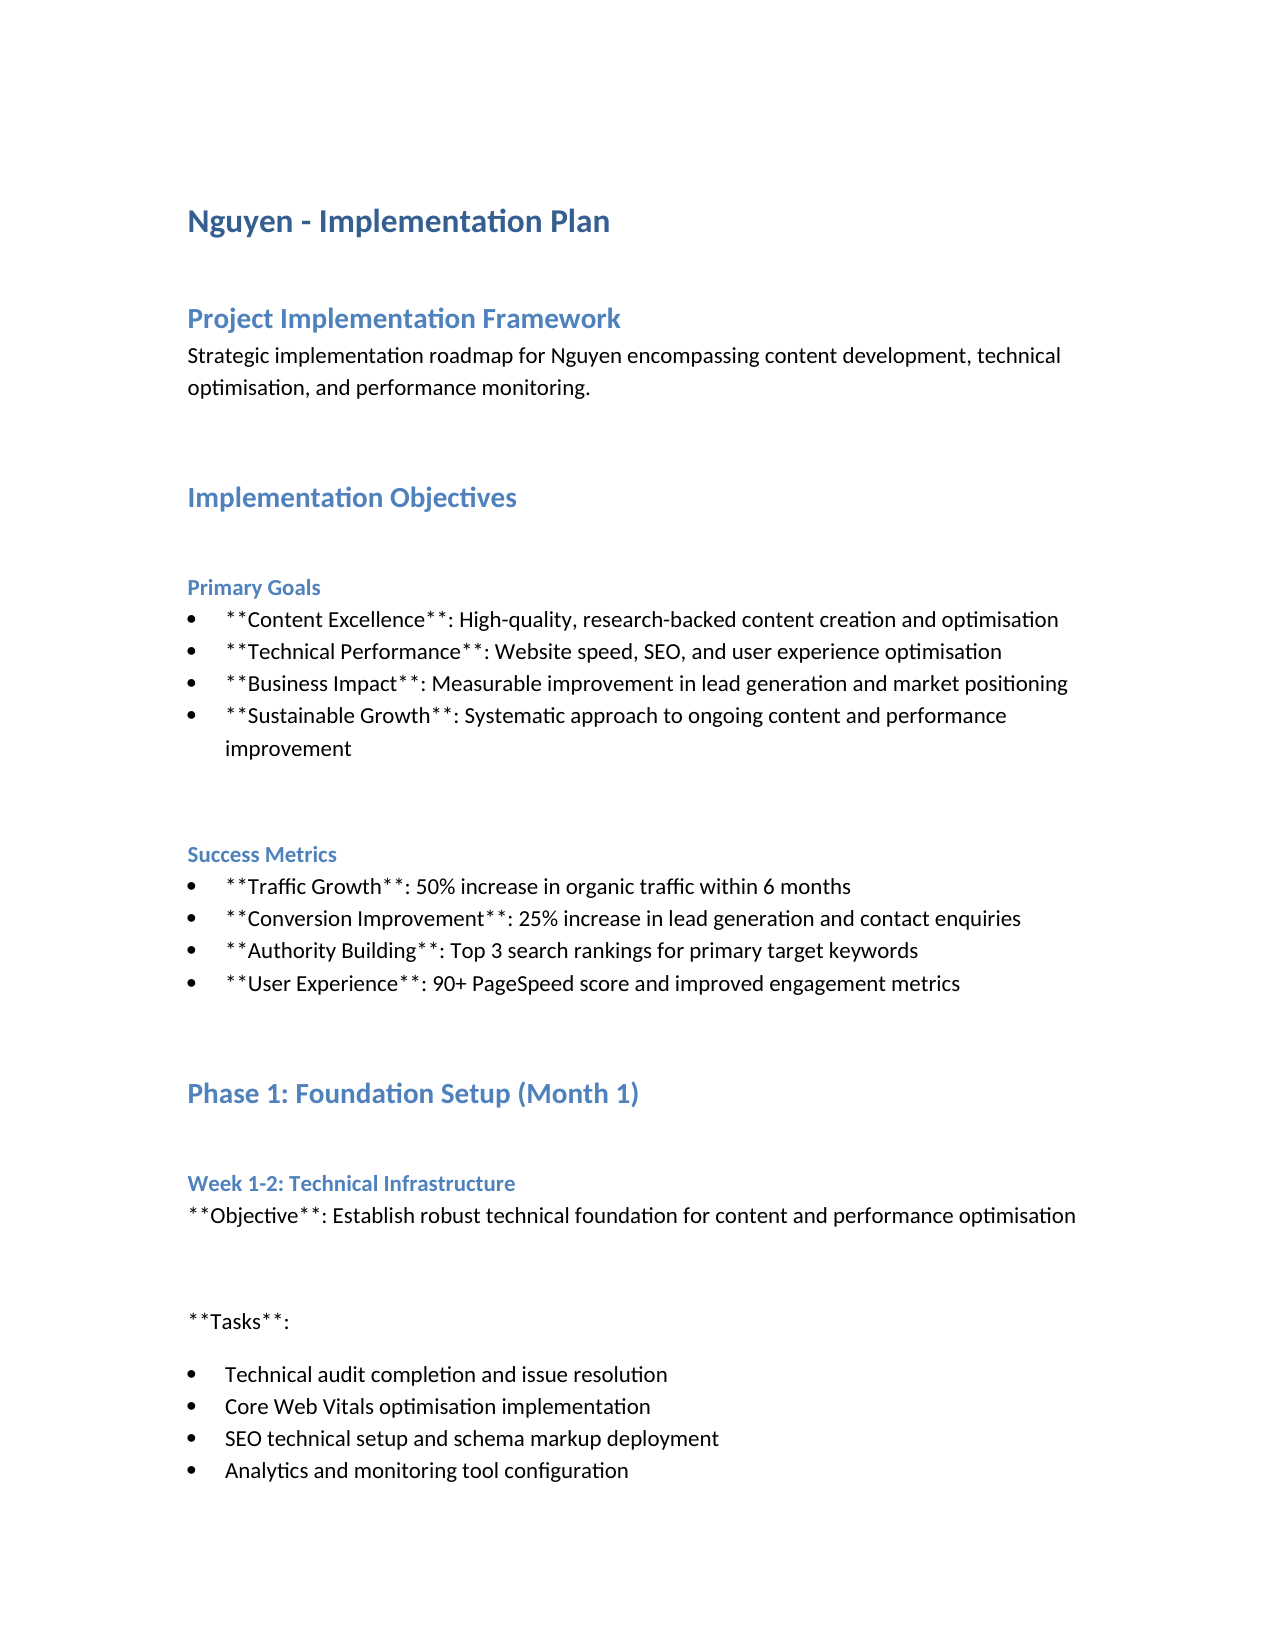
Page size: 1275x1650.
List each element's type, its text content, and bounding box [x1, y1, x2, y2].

text **Objective**: Establish robust technical foundation for content and performance optimisation [187, 1201, 1087, 1229]
list **Authority Building**: Top 3 search rankings for primary target keywords [187, 936, 1087, 964]
subtitle Project Implementation Framework [187, 300, 1087, 335]
list Core Web Vitals optimisation implementation [187, 1392, 1087, 1420]
subtitle Nguyen - Implementation Plan [187, 200, 1087, 241]
list **Traffic Growth**: 50% increase in organic traffic within 6 months [187, 872, 1087, 900]
list **User Experience**: 90+ PageSpeed score and improved engagement metrics [187, 969, 1087, 997]
list SEO technical setup and schema markup deployment [187, 1424, 1087, 1452]
list Analytics and monitoring tool configuration [187, 1456, 1087, 1484]
list **Content Excellence**: High-quality, research-backed content creation and optimisation [187, 605, 1087, 633]
subtitle Phase 1: Foundation Setup (Month 1) [187, 1075, 1087, 1110]
subtitle Week 1-2: Technical Infrastructure [187, 1169, 1087, 1197]
text **Tasks**: [187, 1307, 1087, 1335]
subtitle Primary Goals [187, 573, 1087, 601]
list Technical audit completion and issue resolution [187, 1360, 1087, 1388]
subtitle Implementation Objectives [187, 479, 1087, 514]
list **Conversion Improvement**: 25% increase in lead generation and contact enquiries [187, 904, 1087, 932]
subtitle Success Metrics [187, 840, 1087, 868]
text Strategic implementation roadmap for Nguyen encompassing content development, technical optimisation, and performance monitoring. [187, 341, 1087, 401]
list **Business Impact**: Measurable improvement in lead generation and market positioning [187, 669, 1087, 697]
list **Technical Performance**: Website speed, SEO, and user experience optimisation [187, 637, 1087, 665]
list **Sustainable Growth**: Systematic approach to ongoing content and performance improvement [187, 702, 1087, 762]
